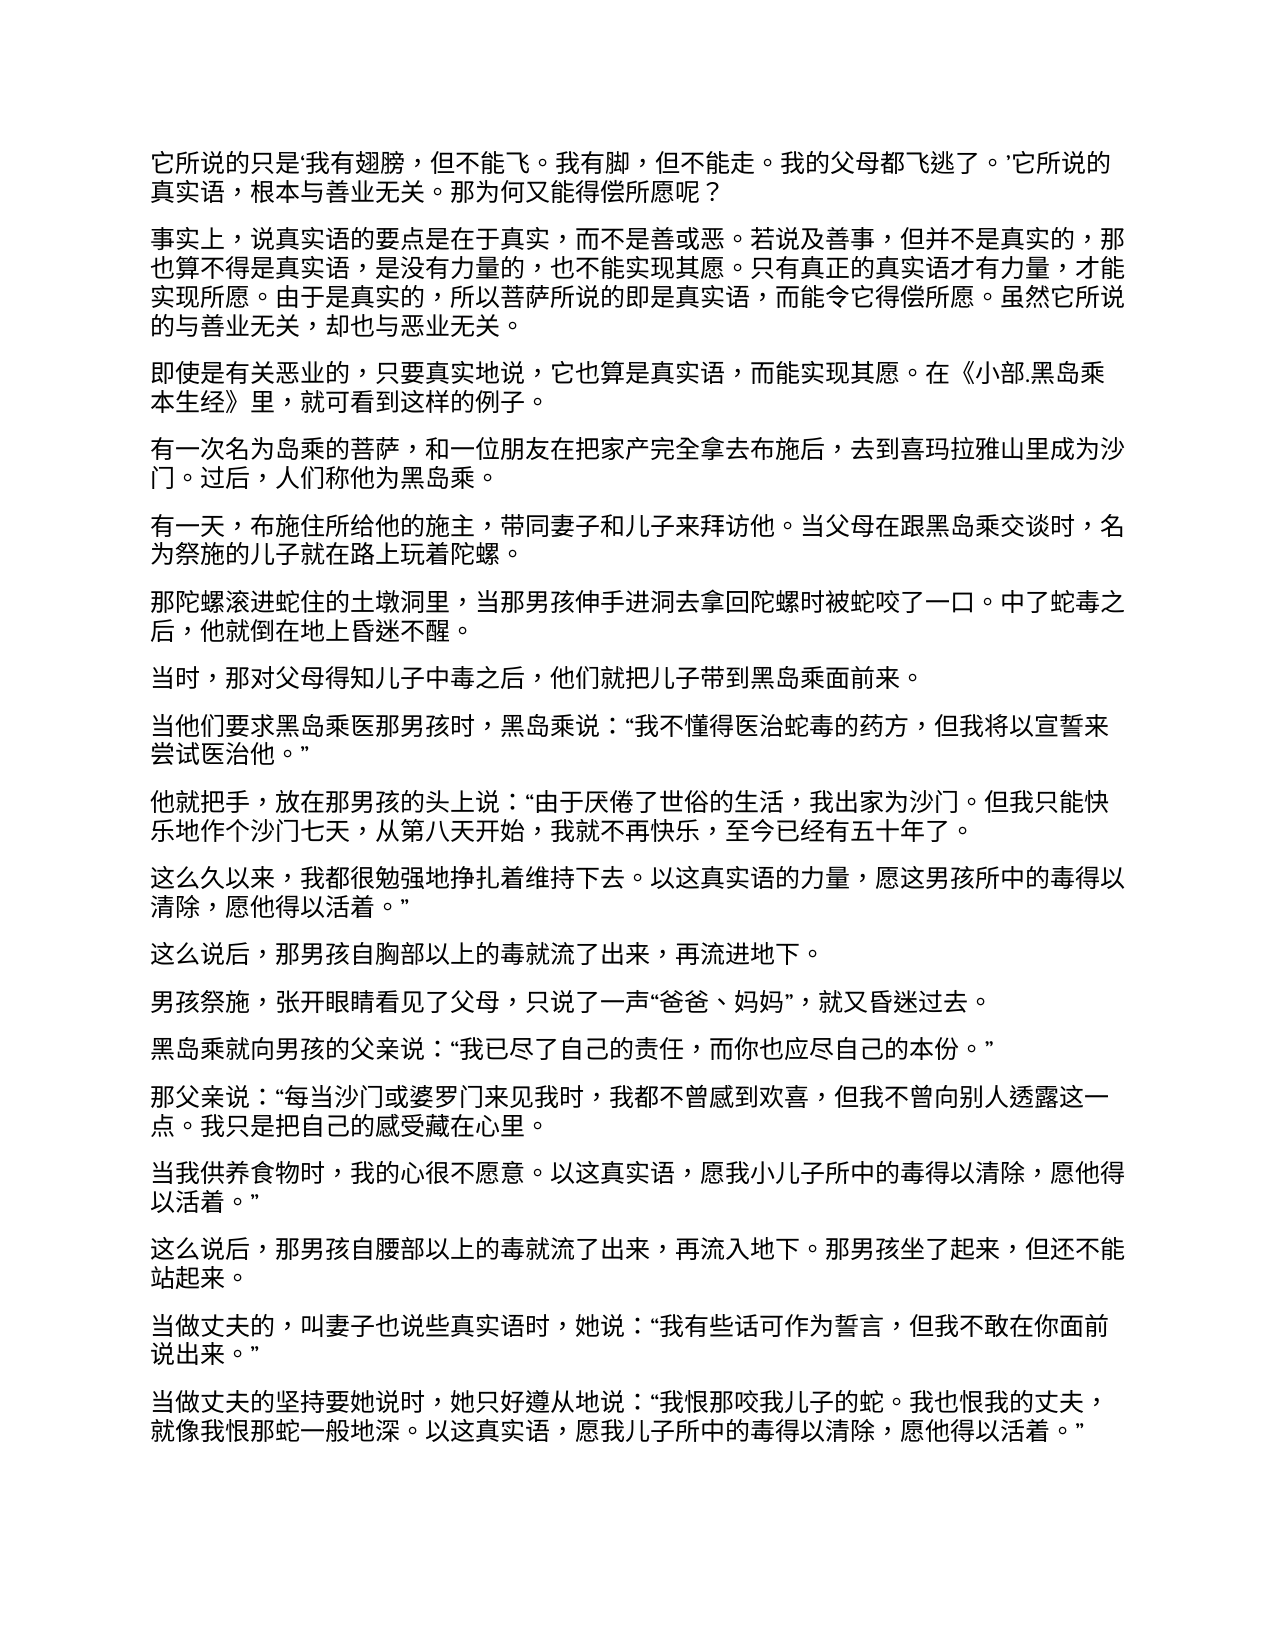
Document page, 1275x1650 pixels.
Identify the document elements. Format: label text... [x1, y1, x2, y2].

text 黑岛乘就向男孩的父亲说：“我已尽了自己的责任，而你也应尽自己的本份。” [150, 1036, 1125, 1065]
text 男孩祭施，张开眼睛看见了父母，只说了一声“爸爸、妈妈”，就又昏迷过去。 [150, 989, 1125, 1017]
text 即使是有关恶业的，只要真实地说，它也算是真实语，而能实现其愿。在《小部.黑岛乘本生经》里，就可看到这样的例子。 [150, 360, 1125, 417]
text 那父亲说：“每当沙门或婆罗门来见我时，我都不曾感到欢喜，但我不曾向别人透露这一点。我只是把自己的感受藏在心里。 [150, 1084, 1125, 1141]
text 当做丈夫的坚持要她说时，她只好遵从地说：“我恨那咬我儿子的蛇。我也恨我的丈夫，就像我恨那蛇一般地深。以这真实语，愿我儿子所中的毒得以清除，愿他得以活着。” [150, 1389, 1125, 1446]
text 当他们要求黑岛乘医那男孩时，黑岛乘说：“我不懂得医治蛇毒的药方，但我将以宣誓来尝试医治他。” [150, 712, 1125, 770]
text 事实上，说真实语的要点是在于真实，而不是善或恶。若说及善事，但并不是真实的，那也算不得是真实语，是没有力量的，也不能实现其愿。只有真正的真实语才有力量，才能实现所愿。由于是真实的，所以菩萨所说的即是真实语，而能令它得偿所愿。虽然它所说的与善业无关，却也与恶业无关。 [150, 226, 1125, 341]
text 有一次名为岛乘的菩萨，和一位朋友在把家产完全拿去布施后，去到喜玛拉雅山里成为沙门。过后，人们称他为黑岛乘。 [150, 436, 1125, 494]
text 他就把手，放在那男孩的头上说：“由于厌倦了世俗的生活，我出家为沙门。但我只能快乐地作个沙门七天，从第八天开始，我就不再快乐，至今已经有五十年了。 [150, 789, 1125, 846]
text 那陀螺滚进蛇住的土墩洞里，当那男孩伸手进洞去拿回陀螺时被蛇咬了一口。中了蛇毒之后，他就倒在地上昏迷不醒。 [150, 589, 1125, 646]
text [150, 150, 1125, 207]
text 有一天，布施住所给他的施主，带同妻子和儿子来拜访他。当父母在跟黑岛乘交谈时，名为祭施的儿子就在路上玩着陀螺。 [150, 512, 1125, 570]
text 当时，那对父母得知儿子中毒之后，他们就把儿子带到黑岛乘面前来。 [150, 665, 1125, 694]
text 这么说后，那男孩自胸部以上的毒就流了出来，再流进地下。 [150, 941, 1125, 970]
text 这么说后，那男孩自腰部以上的毒就流了出来，再流入地下。那男孩坐了起来，但还不能站起来。 [150, 1236, 1125, 1294]
text 当我供养食物时，我的心很不愿意。以这真实语，愿我小儿子所中的毒得以清除，愿他得以活着。” [150, 1160, 1125, 1217]
text 这么久以来，我都很勉强地挣扎着维持下去。以这真实语的力量，愿这男孩所中的毒得以清除，愿他得以活着。” [150, 865, 1125, 922]
text 当做丈夫的，叫妻子也说些真实语时，她说：“我有些话可作为誓言，但我不敢在你面前说出来。” [150, 1312, 1125, 1370]
